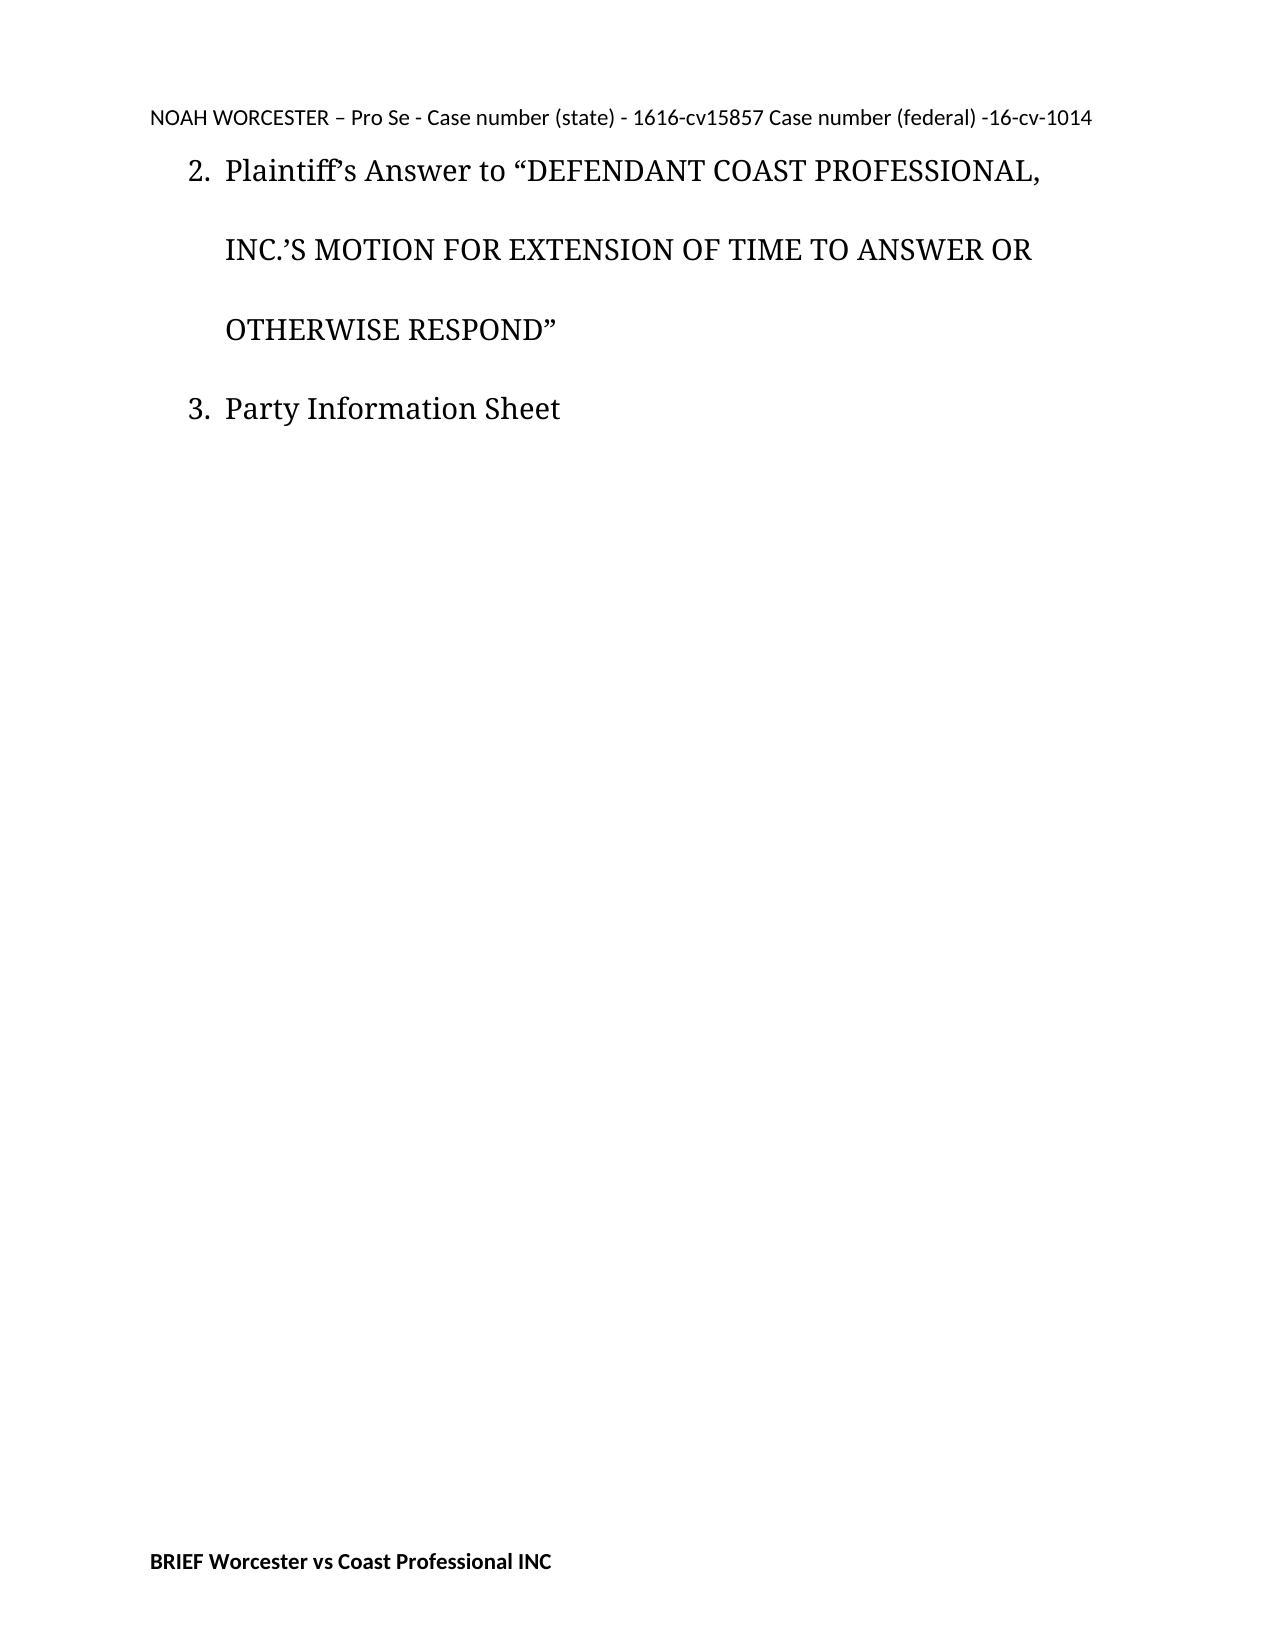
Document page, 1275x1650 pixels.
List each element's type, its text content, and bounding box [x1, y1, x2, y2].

list Party Information Sheet [187, 388, 1125, 428]
list Plaintiff’s Answer to “DEFENDANT COAST PROFESSIONAL, INC.’S MOTION FOR EXTENSION OF TIME TO ANSWER OR OTHERWISE RESPOND” [187, 150, 1125, 348]
